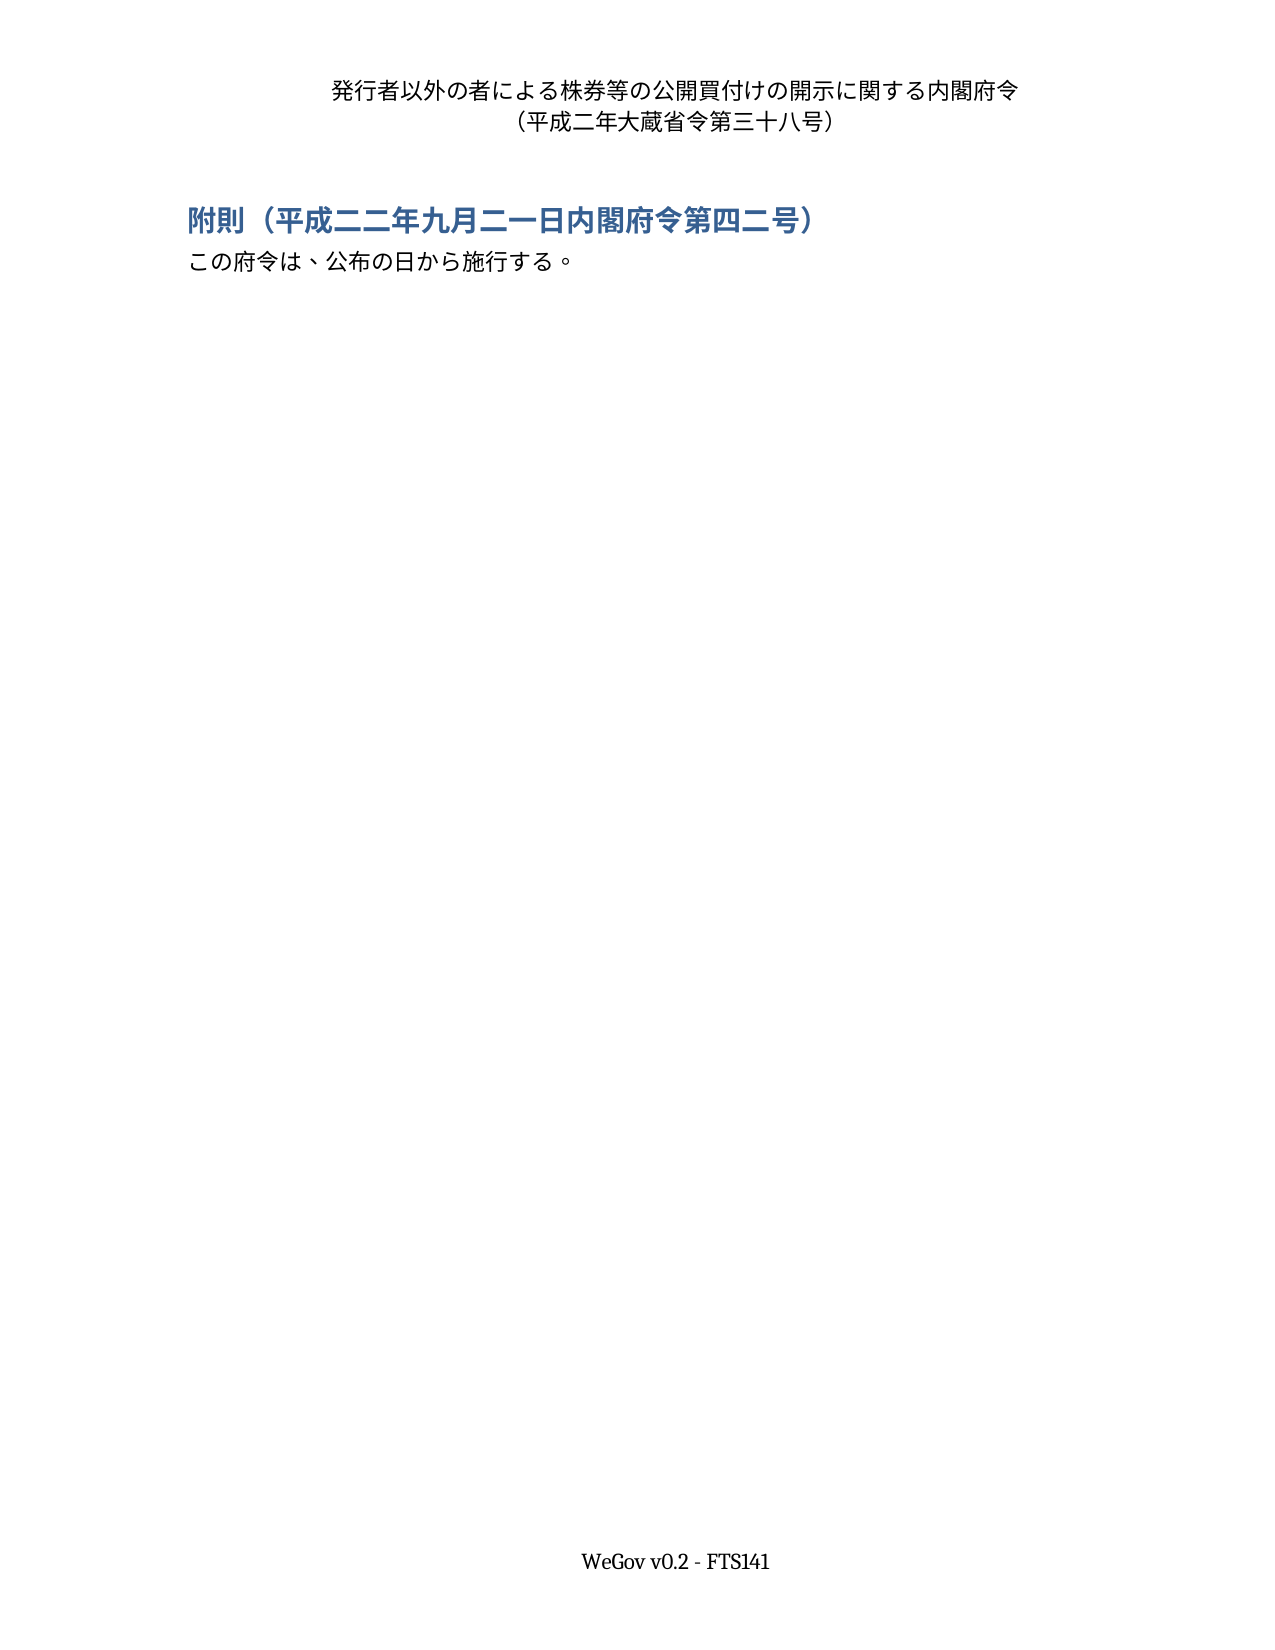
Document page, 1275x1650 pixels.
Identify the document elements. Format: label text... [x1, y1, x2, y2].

subtitle 附則（平成二二年九月二一日内閣府令第四二号） [187, 200, 1087, 240]
text この府令は、公布の日から施行する。 [187, 246, 1087, 277]
